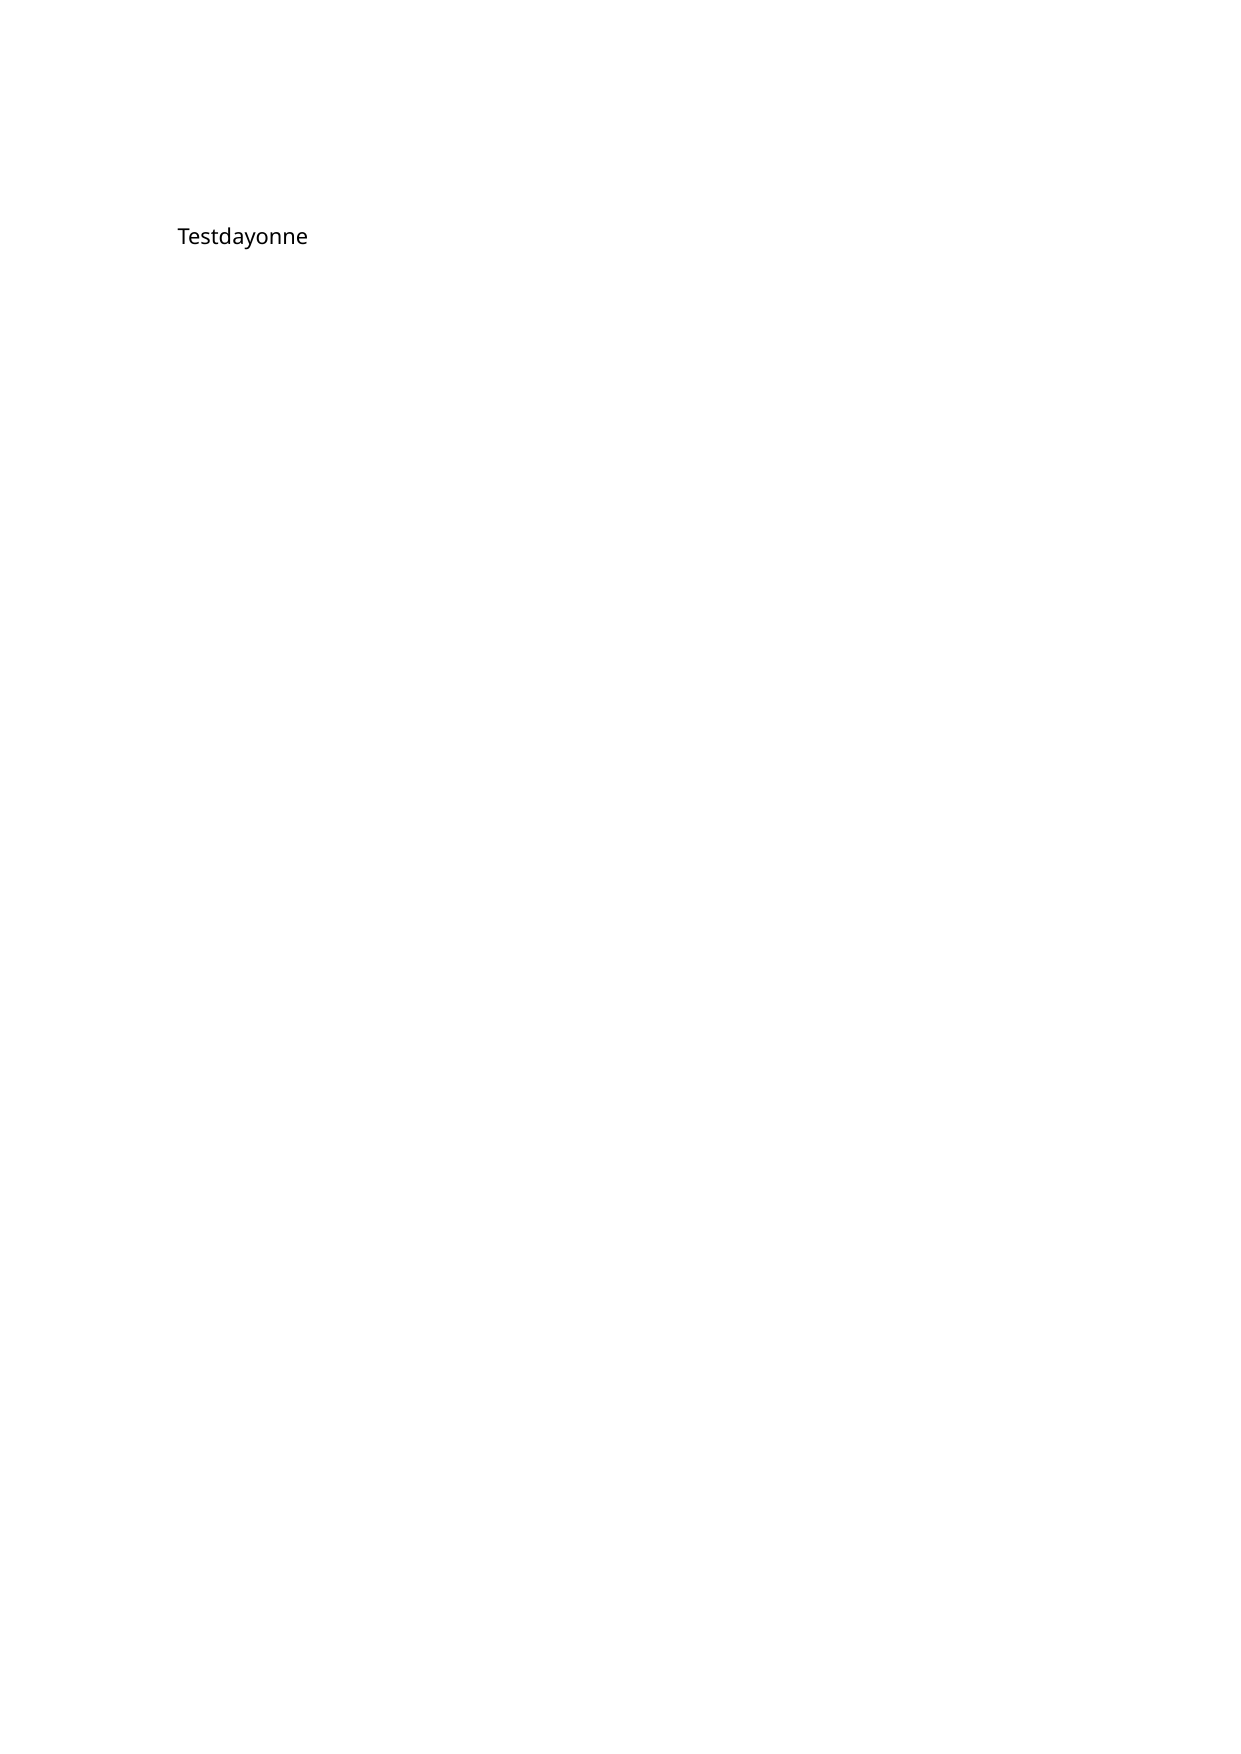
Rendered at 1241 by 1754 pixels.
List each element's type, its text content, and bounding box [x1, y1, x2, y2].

text Testdayonne [177, 217, 1063, 254]
